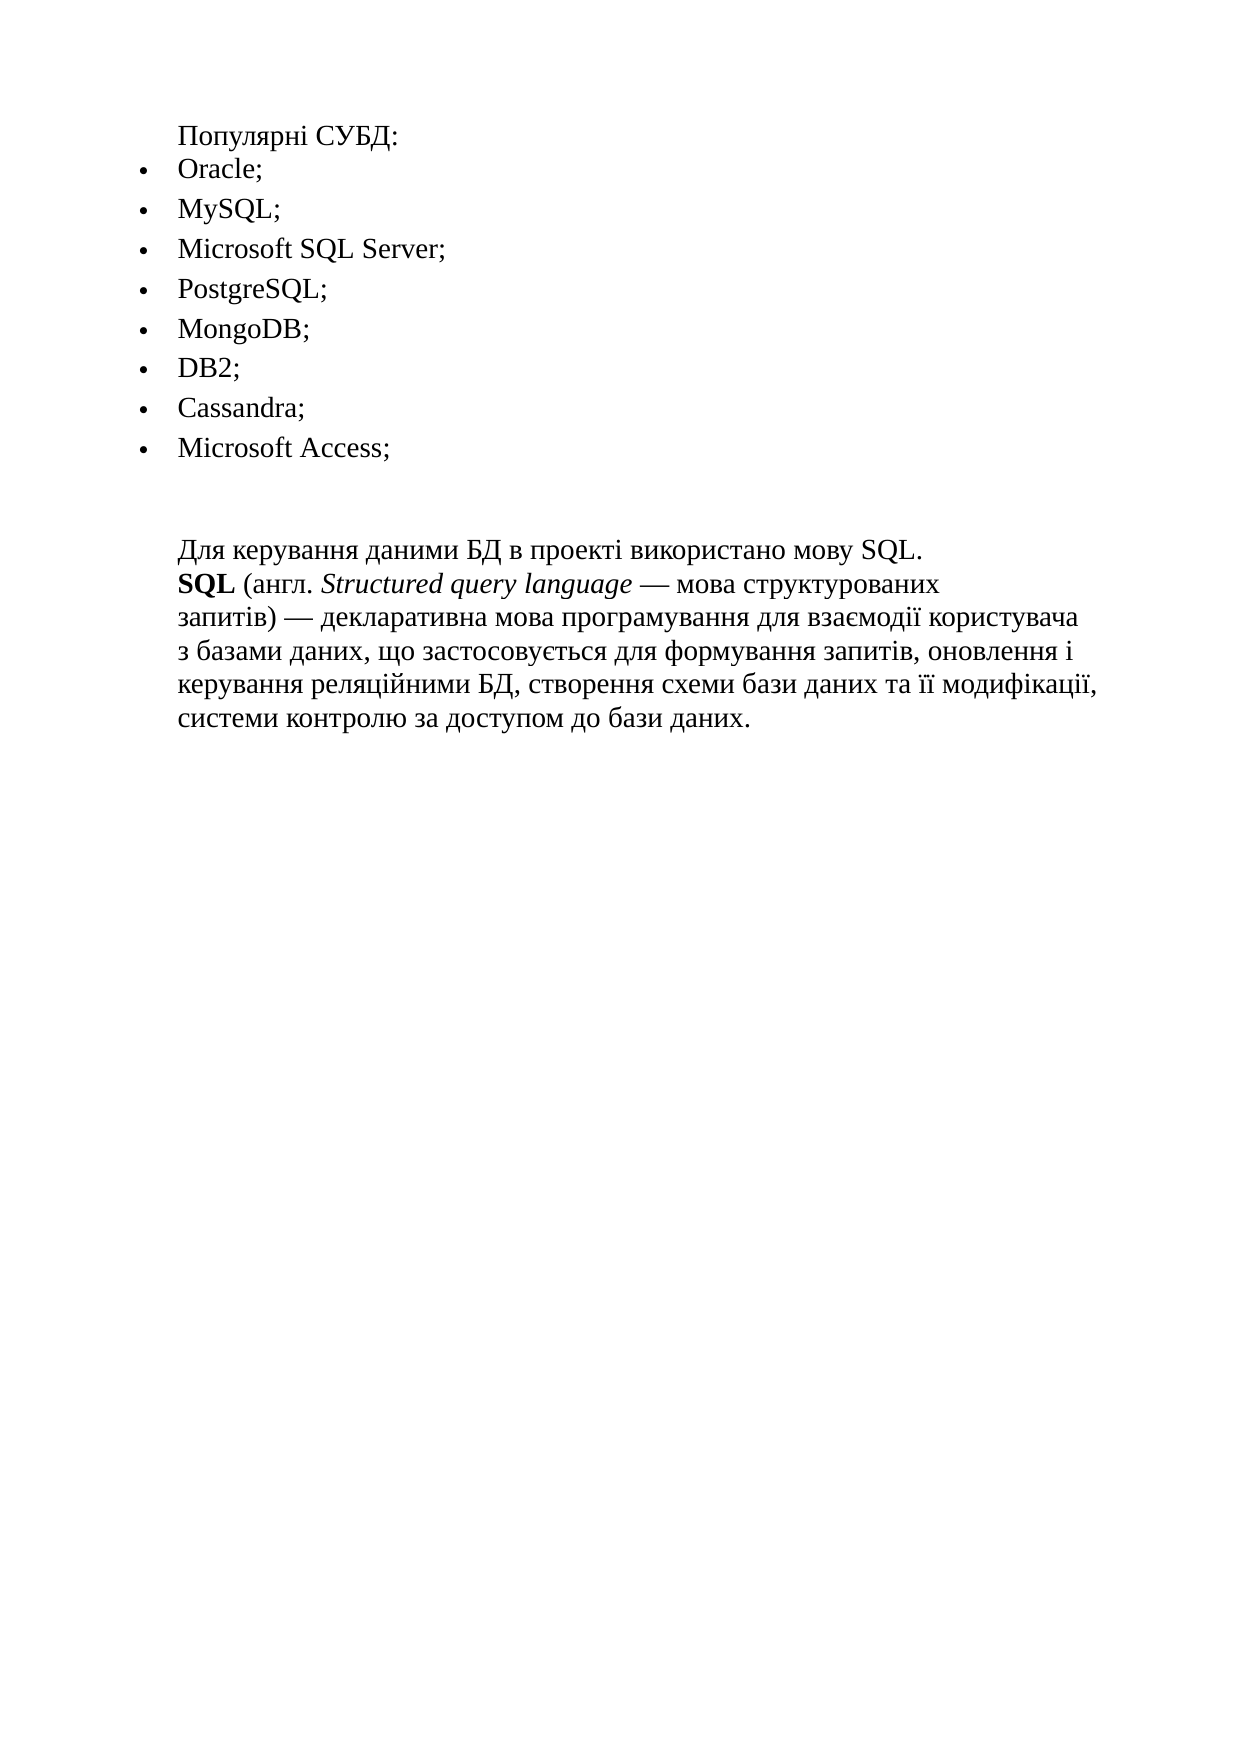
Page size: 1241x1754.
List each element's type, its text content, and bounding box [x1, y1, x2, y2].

list PostgreSQL; [140, 271, 1152, 304]
list Microsoft Access; [140, 430, 1152, 464]
list Microsoft SQL Server; [140, 231, 1152, 265]
list Oracle; [140, 152, 1152, 185]
text Для керування даними БД в проекті використано мову SQL. [177, 532, 1152, 566]
text Популярні СУБД: [177, 118, 1152, 152]
text SQL (англ. Structured query language — мова структурованих запитів) — декларативна мова програмування для взаємодії користувача з базами даних, що застосовується для формування запитів, оновлення і керування реляційними БД, створення схеми бази даних та її модифікації, системи контролю за доступом до бази даних. [751, 566, 1152, 733]
list Cassandra; [140, 390, 1152, 424]
list DB2; [140, 351, 1152, 384]
list MongoDB; [140, 311, 1152, 344]
list MySQL; [140, 191, 1152, 225]
